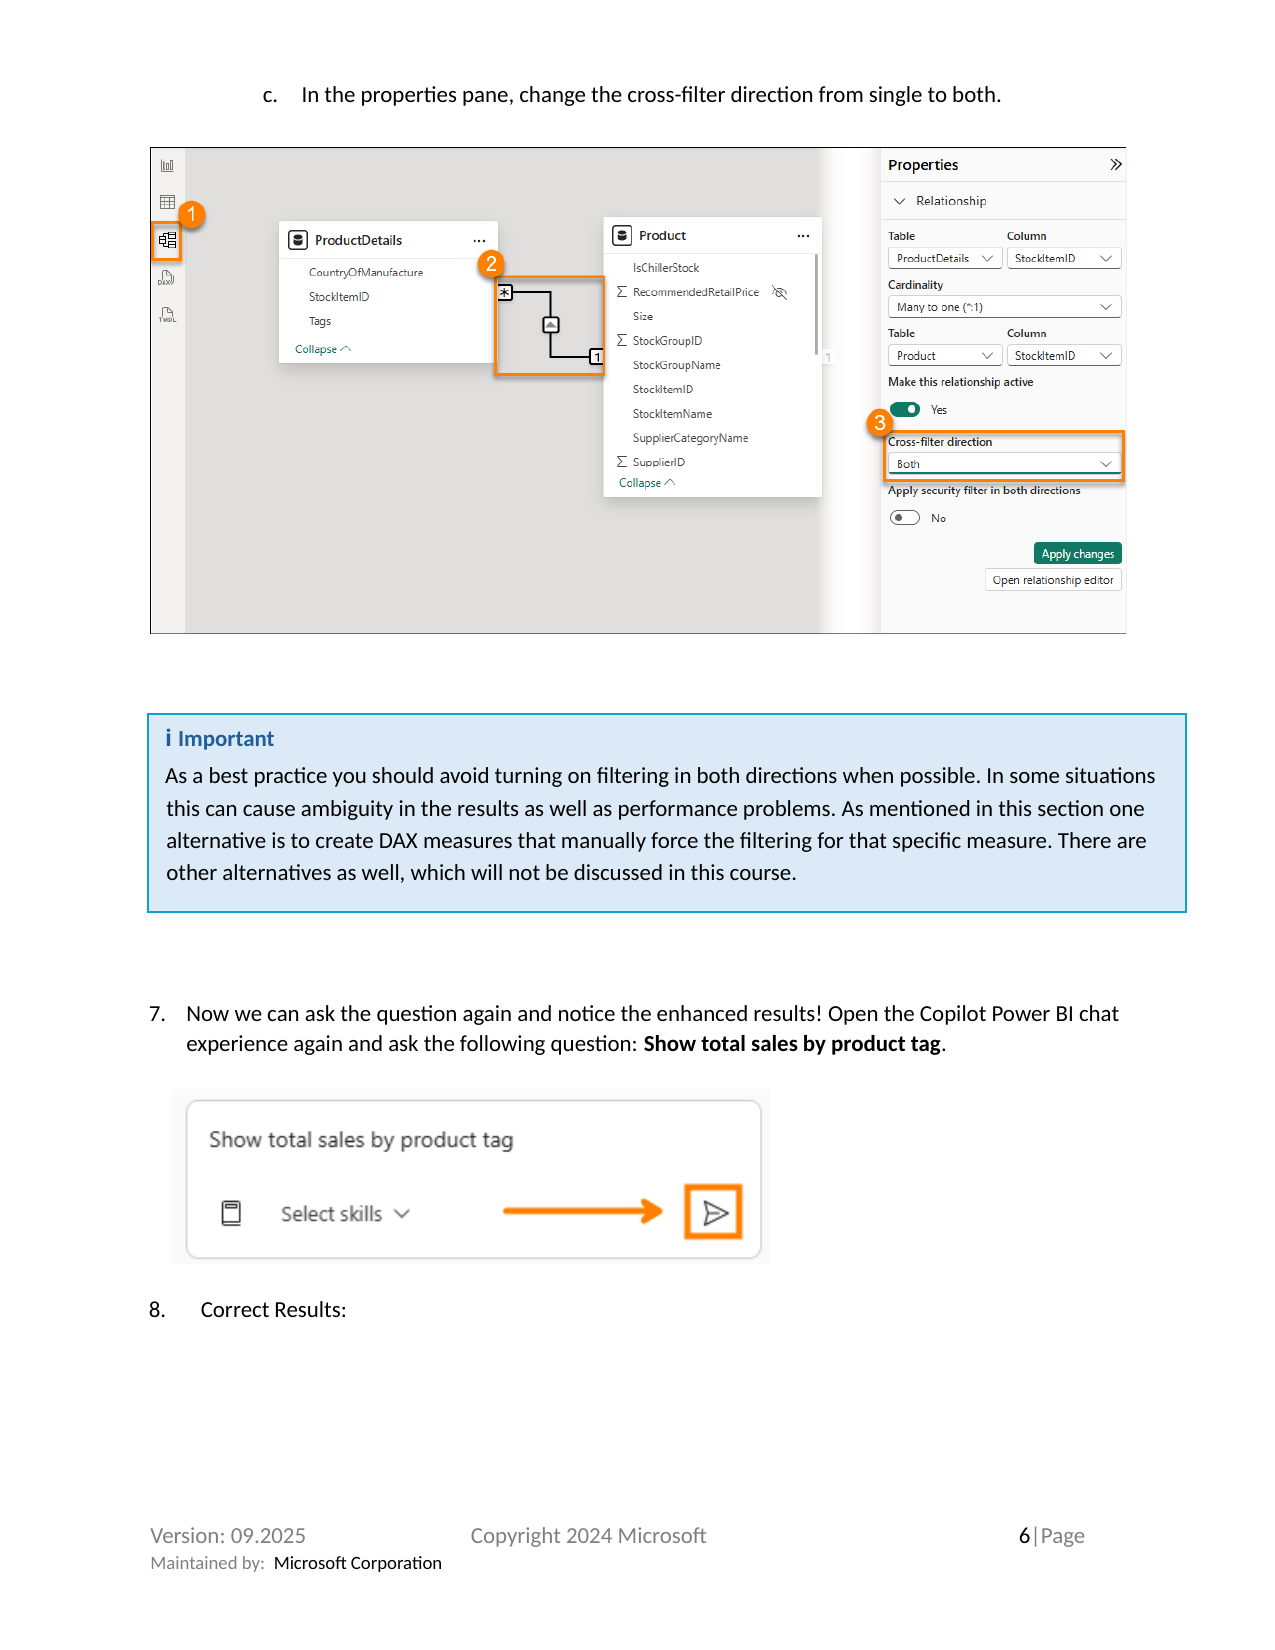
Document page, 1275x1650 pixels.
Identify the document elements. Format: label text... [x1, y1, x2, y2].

list In the properties pane, change the cross-filter direction from single to both. [263, 80, 1124, 108]
list Now we can ask the question again and notice the enhanced results! Open the Copilot Power BI chat experience again and ask the following question: Show total sales by product tag. [148, 999, 1124, 1057]
picture [150, 147, 1127, 634]
picture [172, 1089, 770, 1264]
list Correct Results: [148, 1296, 1124, 1324]
